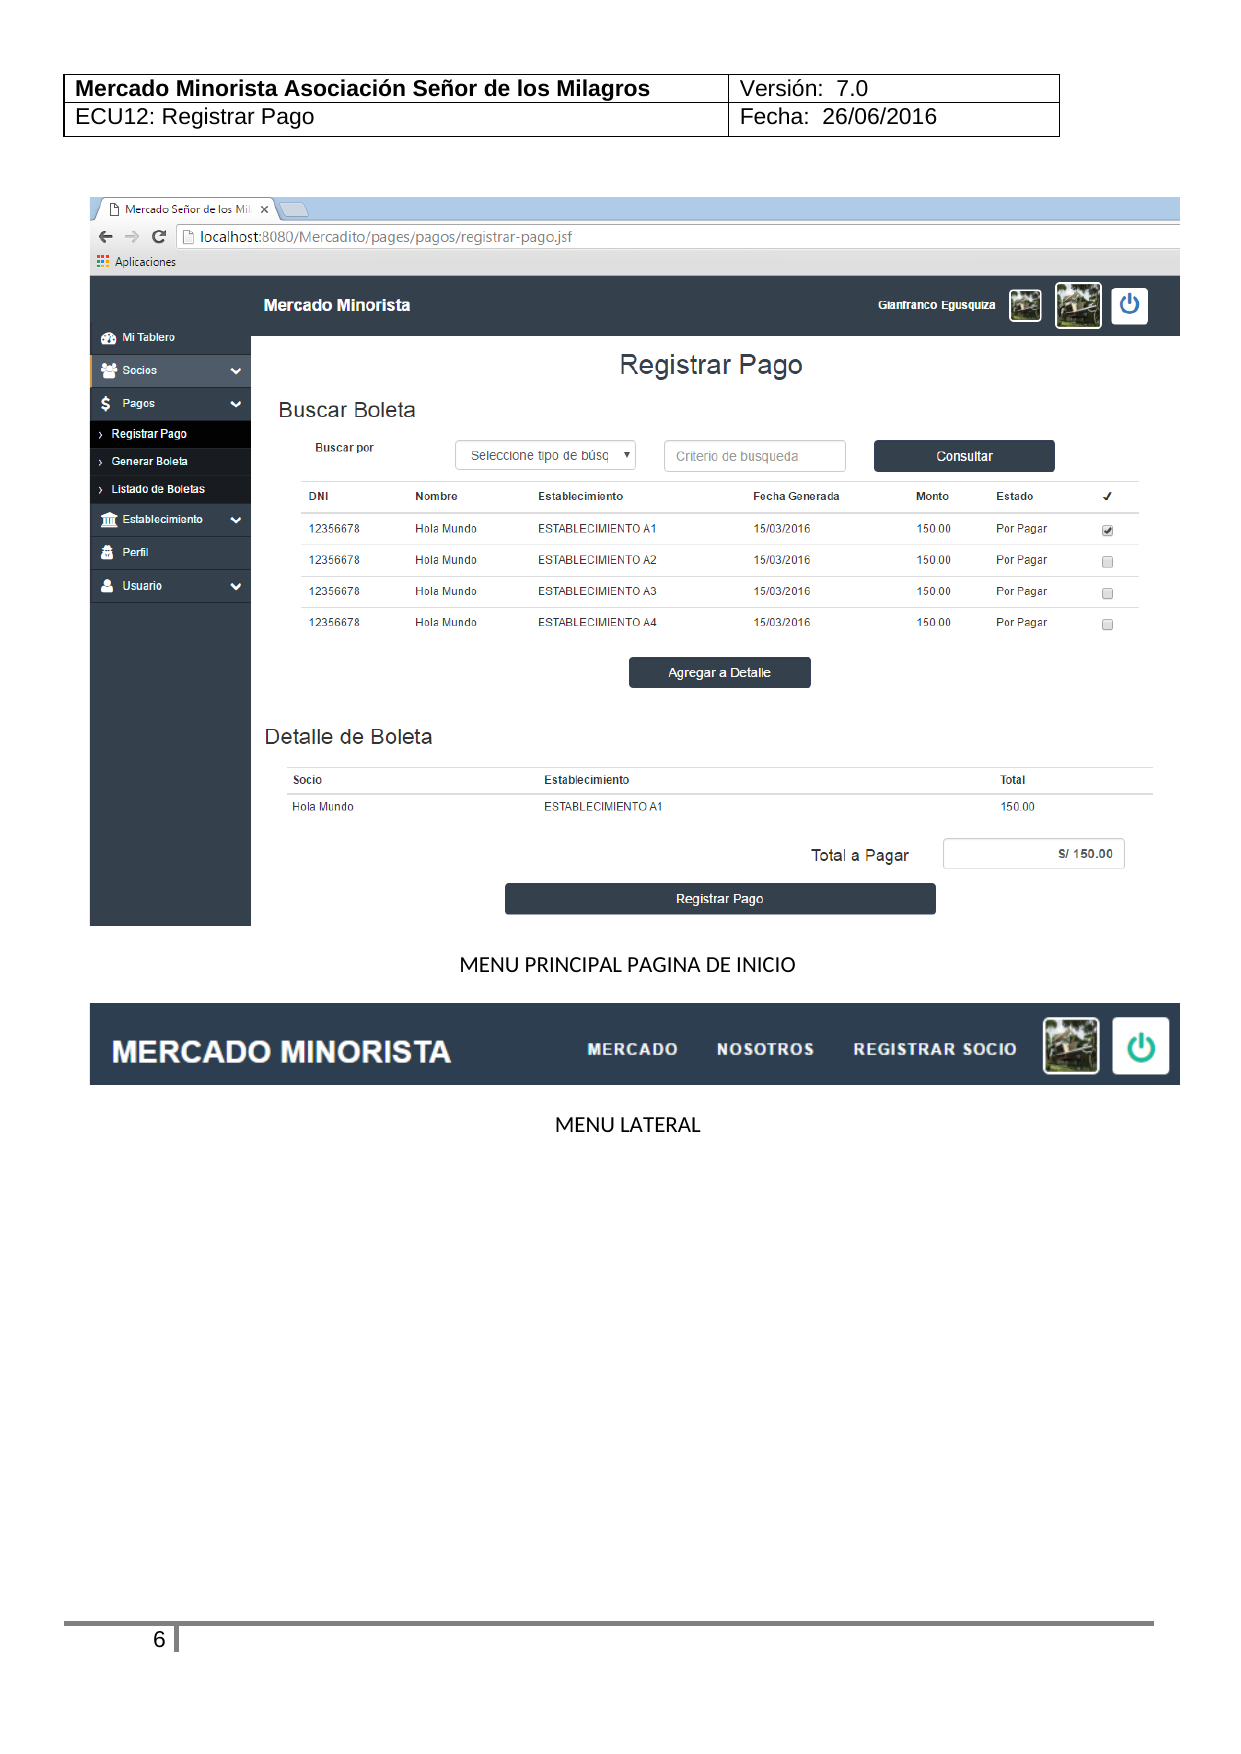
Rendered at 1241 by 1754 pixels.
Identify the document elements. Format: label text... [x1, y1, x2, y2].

text MENU LATERAL [90, 1110, 1165, 1138]
picture [89, 1003, 1180, 1085]
text MENU PRINCIPAL PAGINA DE INICIO [90, 951, 1165, 979]
picture [89, 197, 1180, 926]
